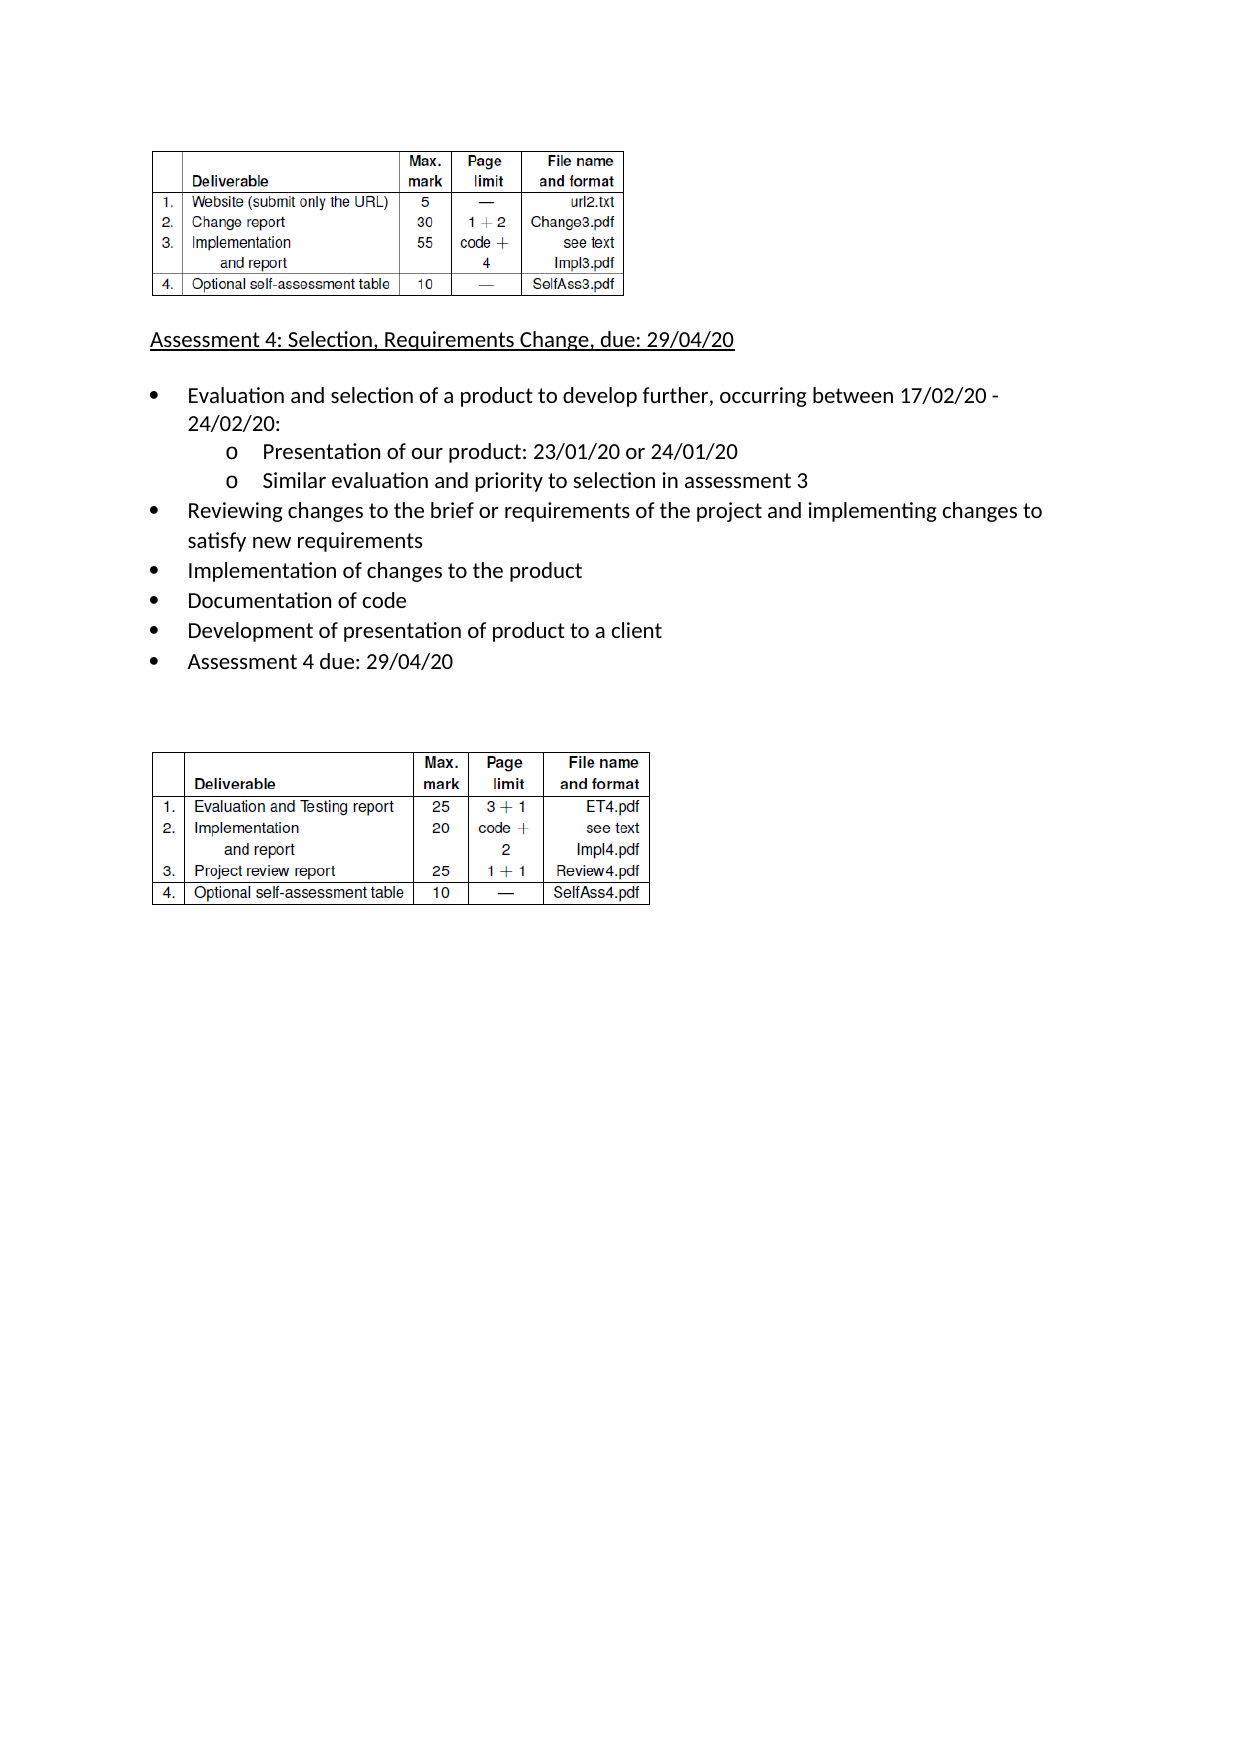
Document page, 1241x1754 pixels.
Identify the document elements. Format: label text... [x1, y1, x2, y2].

picture [150, 150, 627, 298]
text Assessment 4: Selection, Requirements Change, due: 29/04/20 [150, 325, 1090, 353]
picture [150, 749, 653, 908]
list Assessment 4 due: 29/04/20 [150, 647, 1090, 675]
list Reviewing changes to the brief or requirements of the project and implementing changes to satisfy new requirements [150, 496, 1090, 554]
list Documentation of code [150, 586, 1090, 614]
list Development of presentation of product to a client [150, 617, 1090, 644]
list Presentation of our product: 23/01/20 or 24/01/20 [225, 437, 1090, 467]
list Evaluation and selection of a product to develop further, occurring between 17/02/20 - 24/02/20: [150, 381, 1090, 437]
list Similar evaluation and priority to selection in assessment 3 [225, 467, 1090, 496]
list Implementation of changes to the product [150, 556, 1090, 584]
